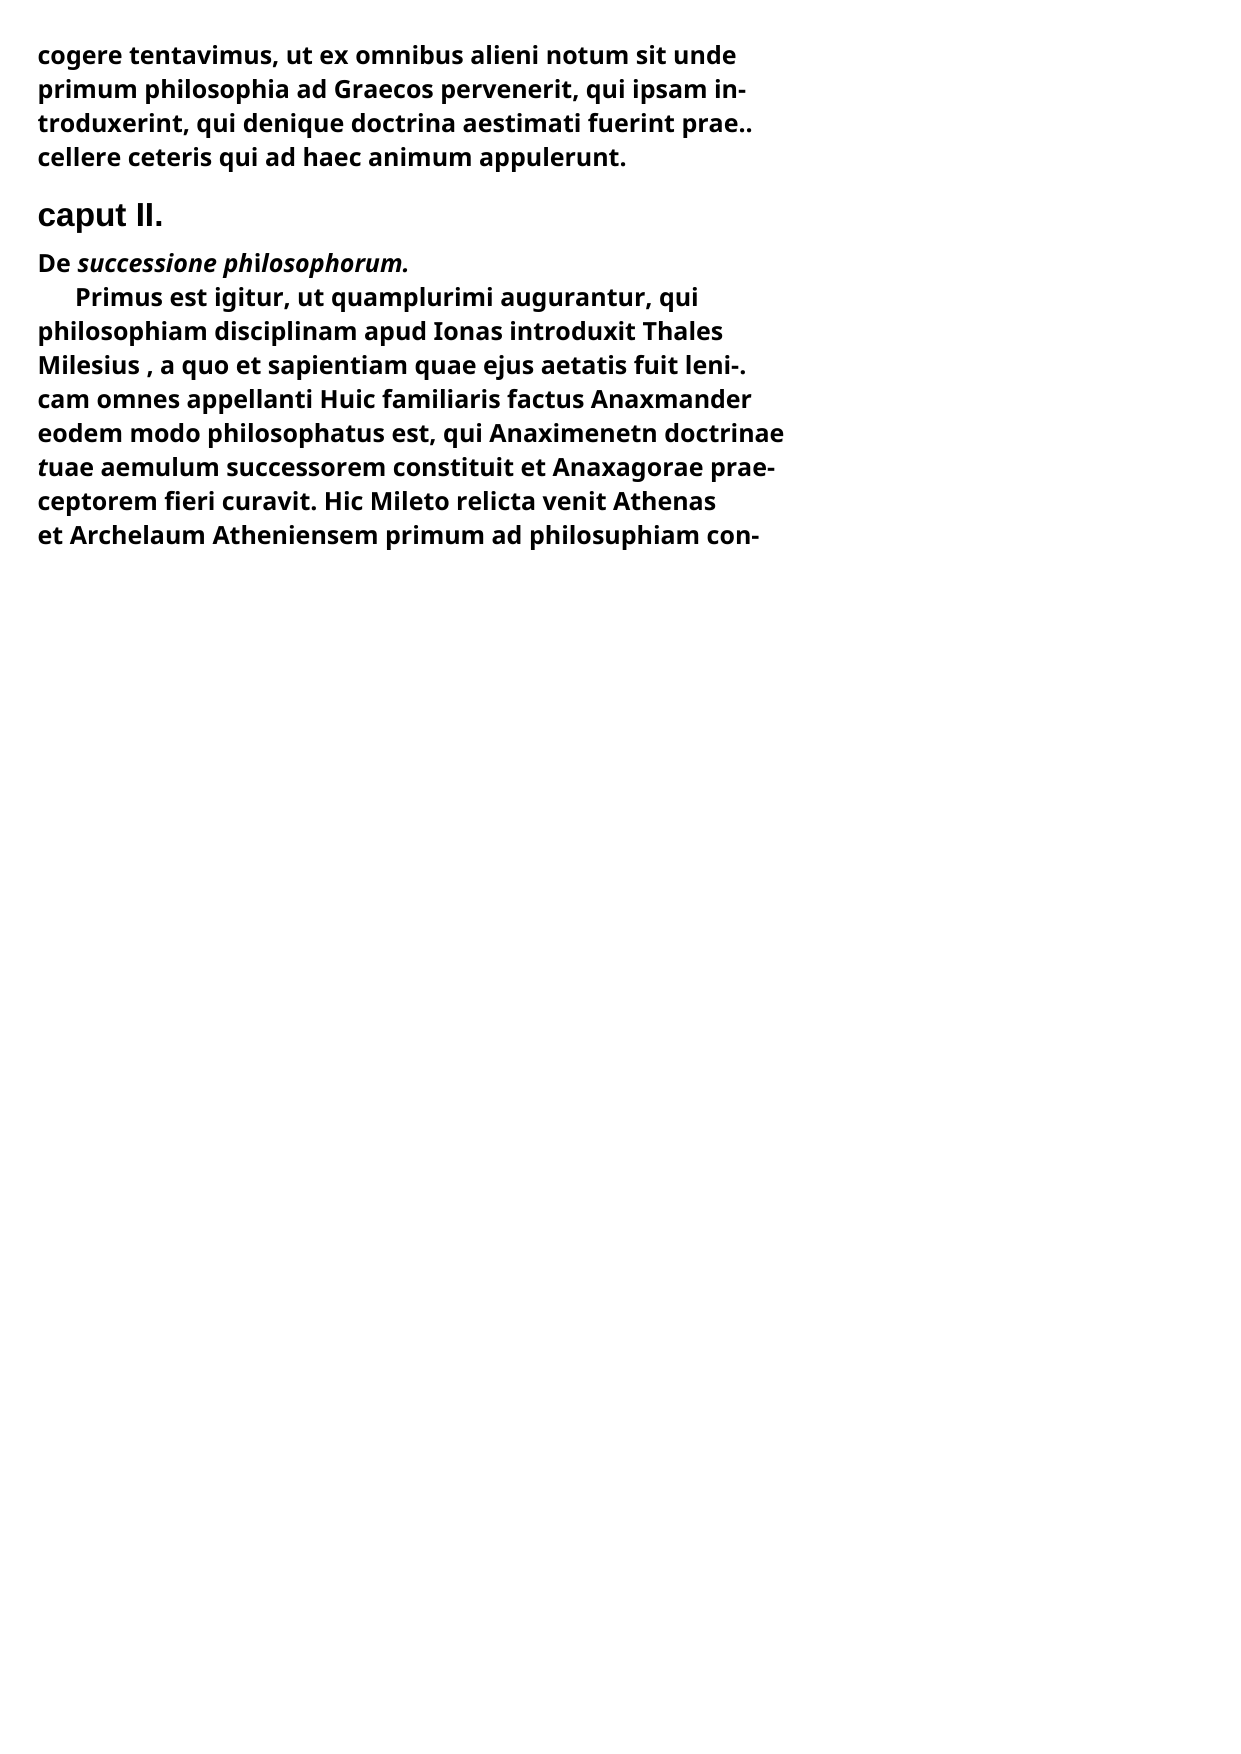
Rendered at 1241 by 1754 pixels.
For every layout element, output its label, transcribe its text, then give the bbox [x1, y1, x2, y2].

text De successione philosophorum. [37, 246, 1203, 279]
text Primus est igitur, ut quamplurimi augurantur, qui philosophiam disciplinam apud Ionas introduxit Thales Milesius , a quo et sapientiam quae ejus aetatis fuit leni-. cam omnes appellanti Huic familiaris factus Anaxmander eodem modo philosophatus est, qui Anaximenetn doctrinae tuae aemulum successorem constituit et Anaxagorae prae- ceptorem fieri curavit. Hic Mileto relicta venit Athenas et Archelaum Atheniensem primum ad philosuphiam con- [37, 279, 1203, 552]
text cogere tentavimus, ut ex omnibus alieni notum sit unde primum philosophia ad Graecos pervenerit, qui ipsam in- troduxerint, qui denique doctrina aestimati fuerint prae.. cellere ceteris qui ad haec animum appulerunt. [37, 37, 1203, 174]
subtitle caput II. [37, 194, 1203, 233]
